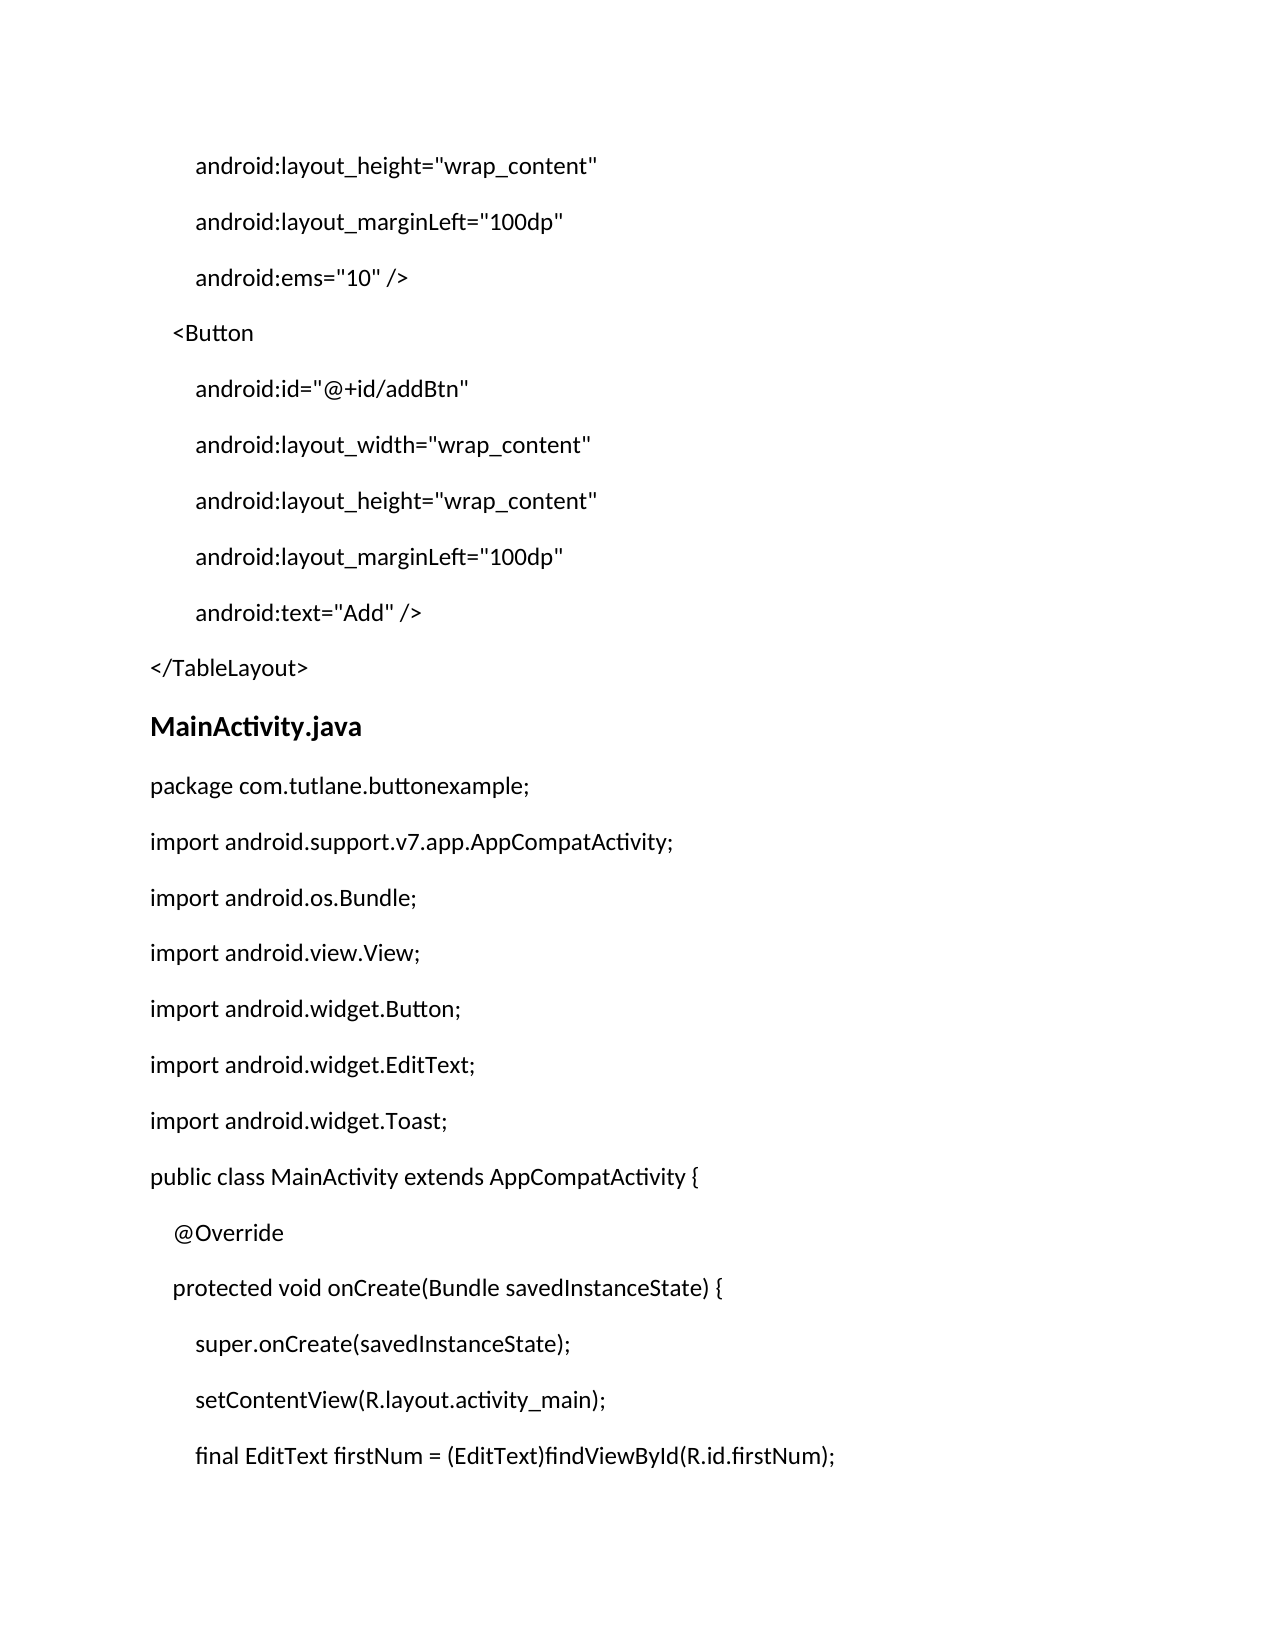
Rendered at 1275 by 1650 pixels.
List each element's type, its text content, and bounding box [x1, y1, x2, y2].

text protected void onCreate(Bundle savedInstanceState) { [150, 1273, 1125, 1303]
text android:layout_height="wrap_content" [150, 150, 1125, 181]
text import android.view.View; [150, 938, 1125, 968]
text android:layout_height="wrap_content" [150, 485, 1125, 516]
text MainActivity.java [150, 708, 1125, 744]
text android:layout_marginLeft="100dp" [150, 206, 1125, 236]
text android:text="Add" /> [150, 597, 1125, 627]
text android:layout_width="wrap_content" [150, 429, 1125, 460]
text <Button [150, 317, 1125, 348]
text import android.widget.Button; [150, 993, 1125, 1024]
text @Override [150, 1217, 1125, 1247]
text import android.support.v7.app.AppCompatActivity; [150, 826, 1125, 856]
text import android.os.Bundle; [150, 882, 1125, 912]
text setContentView(R.layout.activity_main); [150, 1384, 1125, 1415]
text </TableLayout> [150, 652, 1125, 683]
text import android.widget.Toast; [150, 1105, 1125, 1136]
text android:layout_marginLeft="100dp" [150, 541, 1125, 571]
text android:ems="10" /> [150, 262, 1125, 292]
text import android.widget.EditText; [150, 1049, 1125, 1080]
text final EditText firstNum = (EditText)findViewById(R.id.firstNum); [150, 1440, 1125, 1471]
text android:id="@+id/addBtn" [150, 373, 1125, 404]
text super.onCreate(savedInstanceState); [150, 1328, 1125, 1359]
text package com.tutlane.buttonexample; [150, 770, 1125, 801]
text public class MainActivity extends AppCompatActivity { [150, 1161, 1125, 1191]
